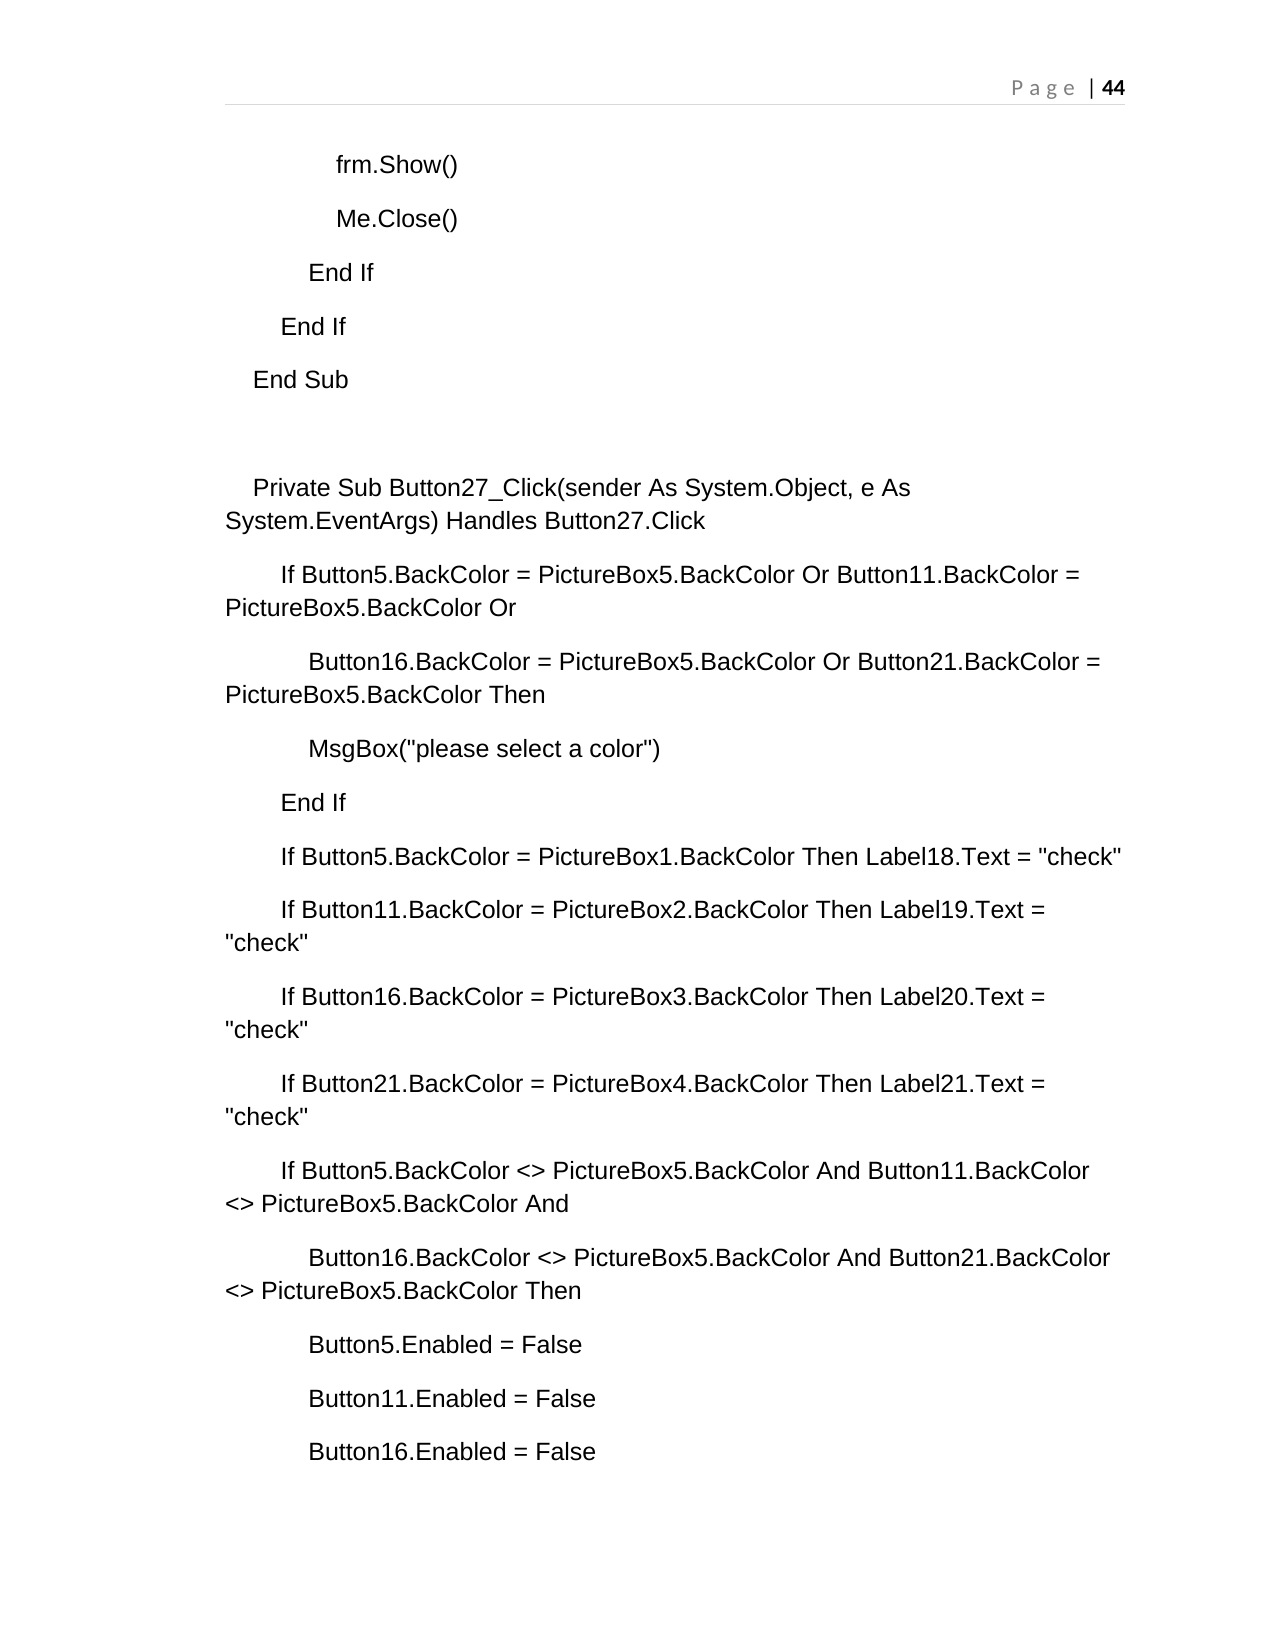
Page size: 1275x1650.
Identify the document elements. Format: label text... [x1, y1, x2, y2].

text If Button5.BackColor = PictureBox1.BackColor Then Label18.Text = "check" [225, 841, 1125, 870]
text Private Sub Button27_Click(sender As System.Object, e As System.EventArgs) Handles Button27.Click [225, 473, 1125, 535]
text If Button16.BackColor = PictureBox3.BackColor Then Label20.Text = "check" [225, 982, 1125, 1044]
text Button11.Enabled = False [225, 1383, 1125, 1412]
text If Button11.BackColor = PictureBox2.BackColor Then Label19.Text = "check" [225, 895, 1125, 957]
text MsgBox("please select a color") [225, 734, 1125, 762]
text Button5.Enabled = False [225, 1330, 1125, 1358]
text Button16.BackColor = PictureBox5.BackColor Or Button21.BackColor = PictureBox5.BackColor Then [225, 647, 1125, 709]
text Button16.Enabled = False [225, 1437, 1125, 1466]
text frm.Show() [225, 150, 1125, 179]
text End Sub [225, 365, 1125, 394]
text If Button5.BackColor = PictureBox5.BackColor Or Button11.BackColor = PictureBox5.BackColor Or [225, 560, 1125, 622]
text If Button21.BackColor = PictureBox4.BackColor Then Label21.Text = "check" [225, 1069, 1125, 1131]
text Button16.BackColor <> PictureBox5.BackColor And Button21.BackColor <> PictureBox5.BackColor Then [225, 1243, 1125, 1304]
text End If [225, 788, 1125, 816]
text If Button5.BackColor <> PictureBox5.BackColor And Button11.BackColor <> PictureBox5.BackColor And [225, 1156, 1125, 1218]
text End If [225, 312, 1125, 340]
text End If [225, 258, 1125, 286]
text Me.Close() [225, 204, 1125, 233]
